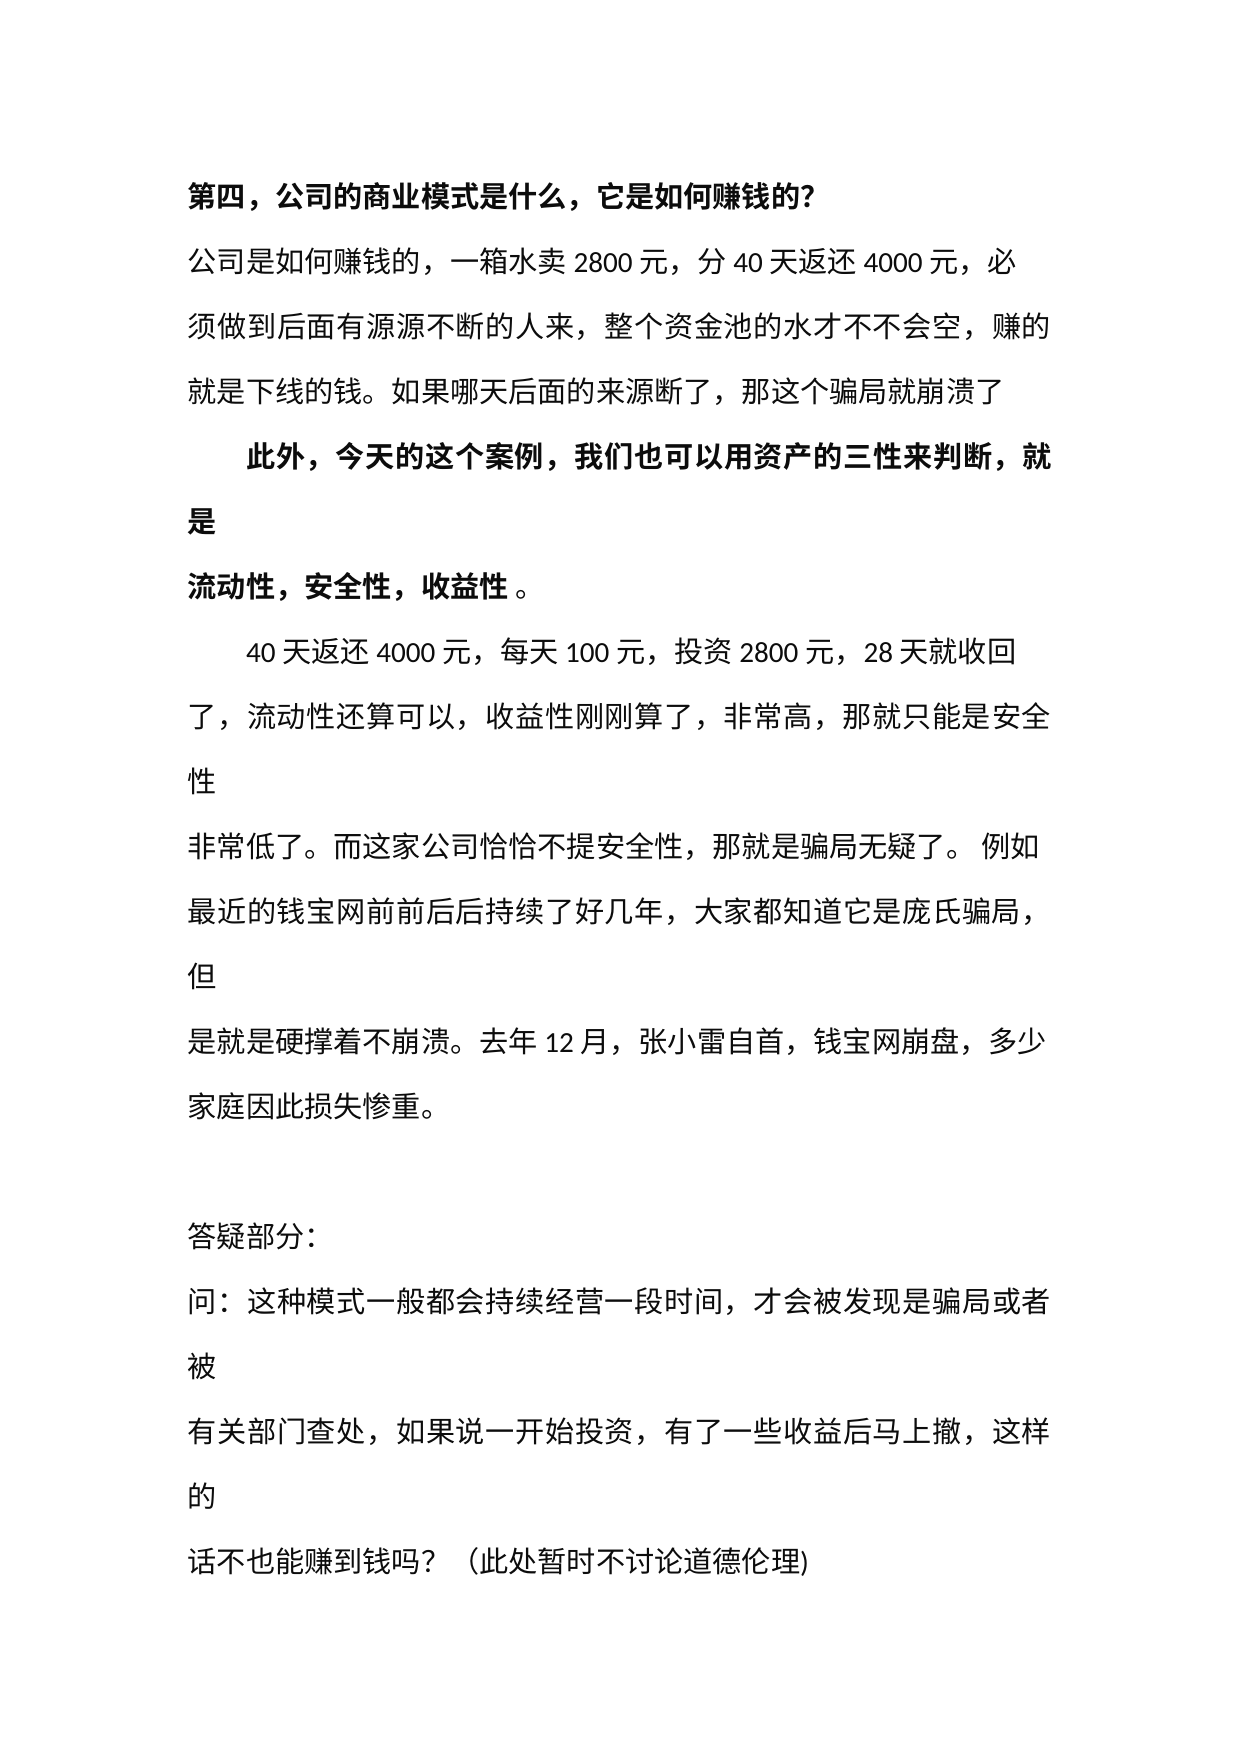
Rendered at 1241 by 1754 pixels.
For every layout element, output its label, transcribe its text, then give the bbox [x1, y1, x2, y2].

list 有关部门查处，如果说一开始投资，有了一些收益后马上撤，这样的 [187, 1397, 1053, 1527]
list 家庭因此损失惨重。 [187, 1072, 1053, 1137]
list 问：这种模式一般都会持续经营一段时间，才会被发现是骗局或者被 [187, 1267, 1053, 1397]
list 40 天返还 4000 元，每天 100 元，投资 2800 元，28 天就收回 [187, 617, 1053, 682]
list 话不也能赚到钱吗？（此处暂时不讨论道德伦理) [187, 1527, 1053, 1592]
list 流动性，安全性，收益性 。 [187, 552, 1053, 617]
list 了，流动性还算可以，收益性刚刚算了，非常高，那就只能是安全性 [187, 682, 1053, 812]
list 答疑部分： [187, 1202, 1053, 1267]
list 第四，公司的商业模式是什么，它是如何赚钱的？ [187, 162, 1053, 227]
list 公司是如何赚钱的，一箱水卖 2800 元，分 40 天返还 4000 元，必 [187, 227, 1053, 292]
list 须做到后面有源源不断的人来，整个资金池的水才不不会空，赚的就是下线的钱。如果哪天后面的来源断了，那这个骗局就崩溃了 [187, 292, 1053, 422]
list 是就是硬撑着不崩溃。去年 12 月，张小雷自首，钱宝网崩盘，多少 [187, 1007, 1053, 1072]
list 此外，今天的这个案例，我们也可以用资产的三性来判断，就是 [187, 422, 1053, 552]
list 最近的钱宝网前前后后持续了好几年，大家都知道它是庞氏骗局，但 [187, 877, 1053, 1007]
list 非常低了。而这家公司恰恰不提安全性，那就是骗局无疑了。 例如 [187, 812, 1053, 877]
